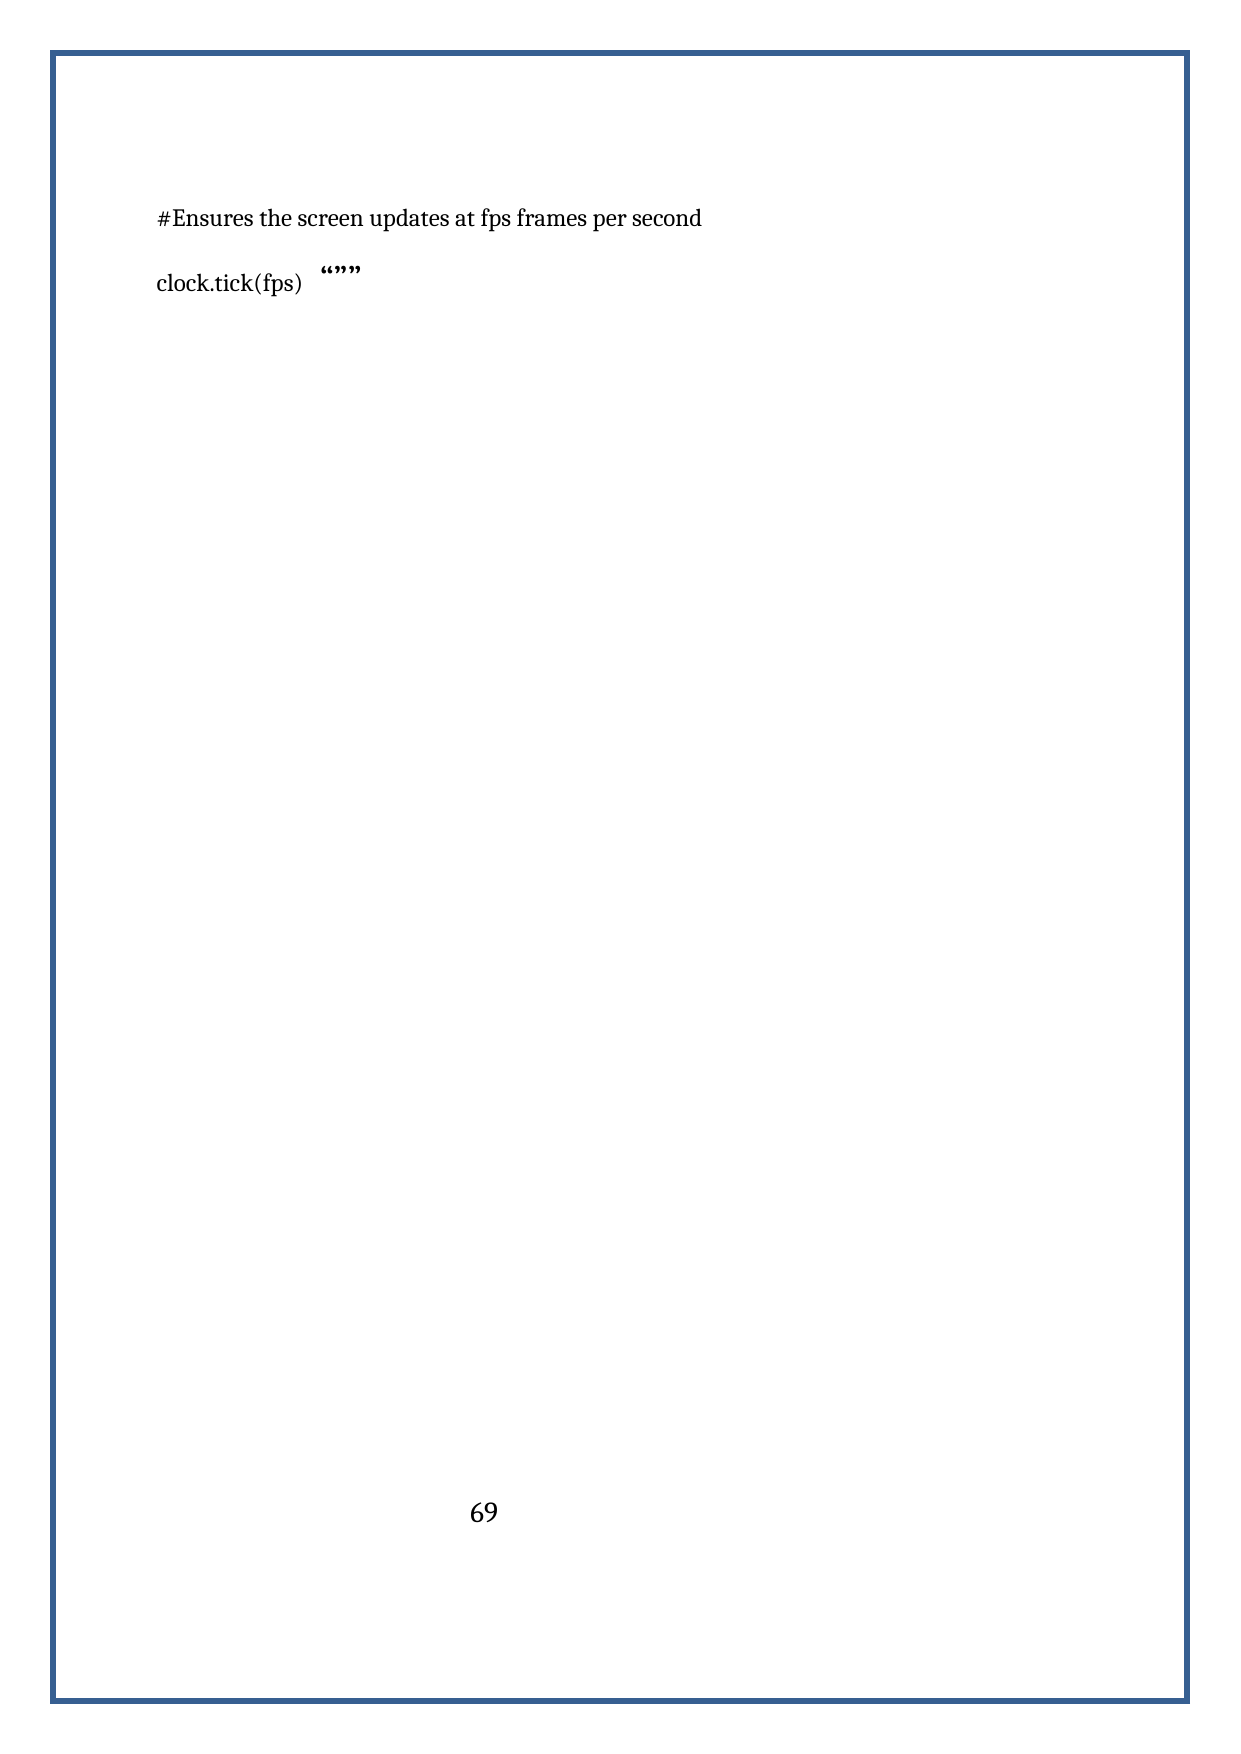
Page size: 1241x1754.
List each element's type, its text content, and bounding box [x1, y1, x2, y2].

text clock.tick(fps) “”” [112, 258, 1128, 301]
text #Ensures the screen updates at fps frames per second [112, 204, 1128, 233]
